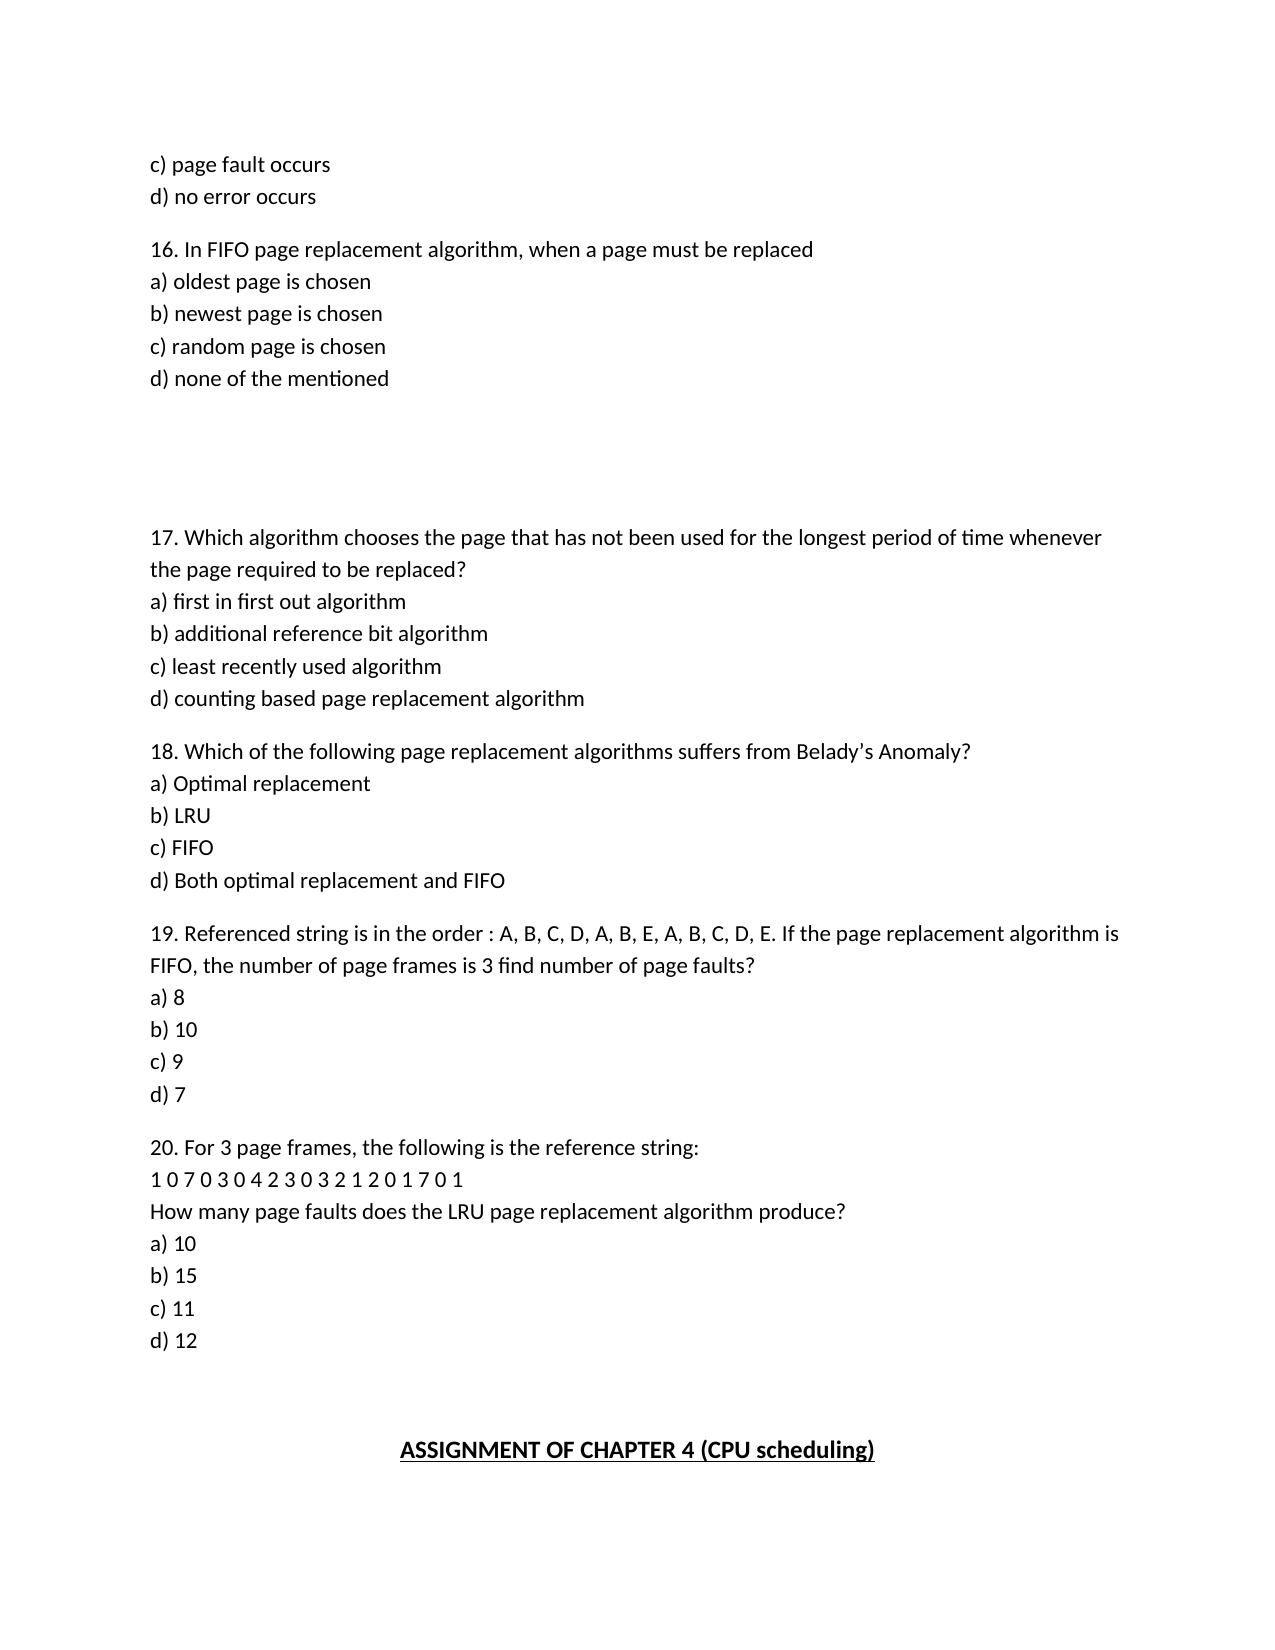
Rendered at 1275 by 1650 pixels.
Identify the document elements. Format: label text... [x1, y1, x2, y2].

text ASSIGNMENT OF CHAPTER 4 (CPU scheduling) [150, 1435, 1125, 1465]
text 19. Referenced string is in the order : A, B, C, D, A, B, E, A, B, C, D, E. If the page replacement algorithm is FIFO, the number of page frames is 3 find number of page faults? a) 8 b) 10 c) 9 d) 7 [150, 919, 1125, 1108]
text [150, 150, 1125, 210]
text 20. For 3 page frames, the following is the reference string: 1 0 7 0 3 0 4 2 3 0 3 2 1 2 0 1 7 0 1 How many page faults does the LRU page replacement algorithm produce? a) 10 b) 15 c) 11 d) 12 [150, 1133, 1125, 1354]
text 16. In FIFO page replacement algorithm, when a page must be replaced a) oldest page is chosen b) newest page is chosen c) random page is chosen d) none of the mentioned [150, 235, 1125, 392]
text 18. Which of the following page replacement algorithms suffers from Belady’s Anomaly? a) Optimal replacement b) LRU c) FIFO d) Both optimal replacement and FIFO [150, 737, 1125, 894]
text 17. Which algorithm chooses the page that has not been used for the longest period of time whenever the page required to be replaced? a) first in first out algorithm b) additional reference bit algorithm c) least recently used algorithm d) counting based page replacement algorithm [150, 523, 1125, 712]
